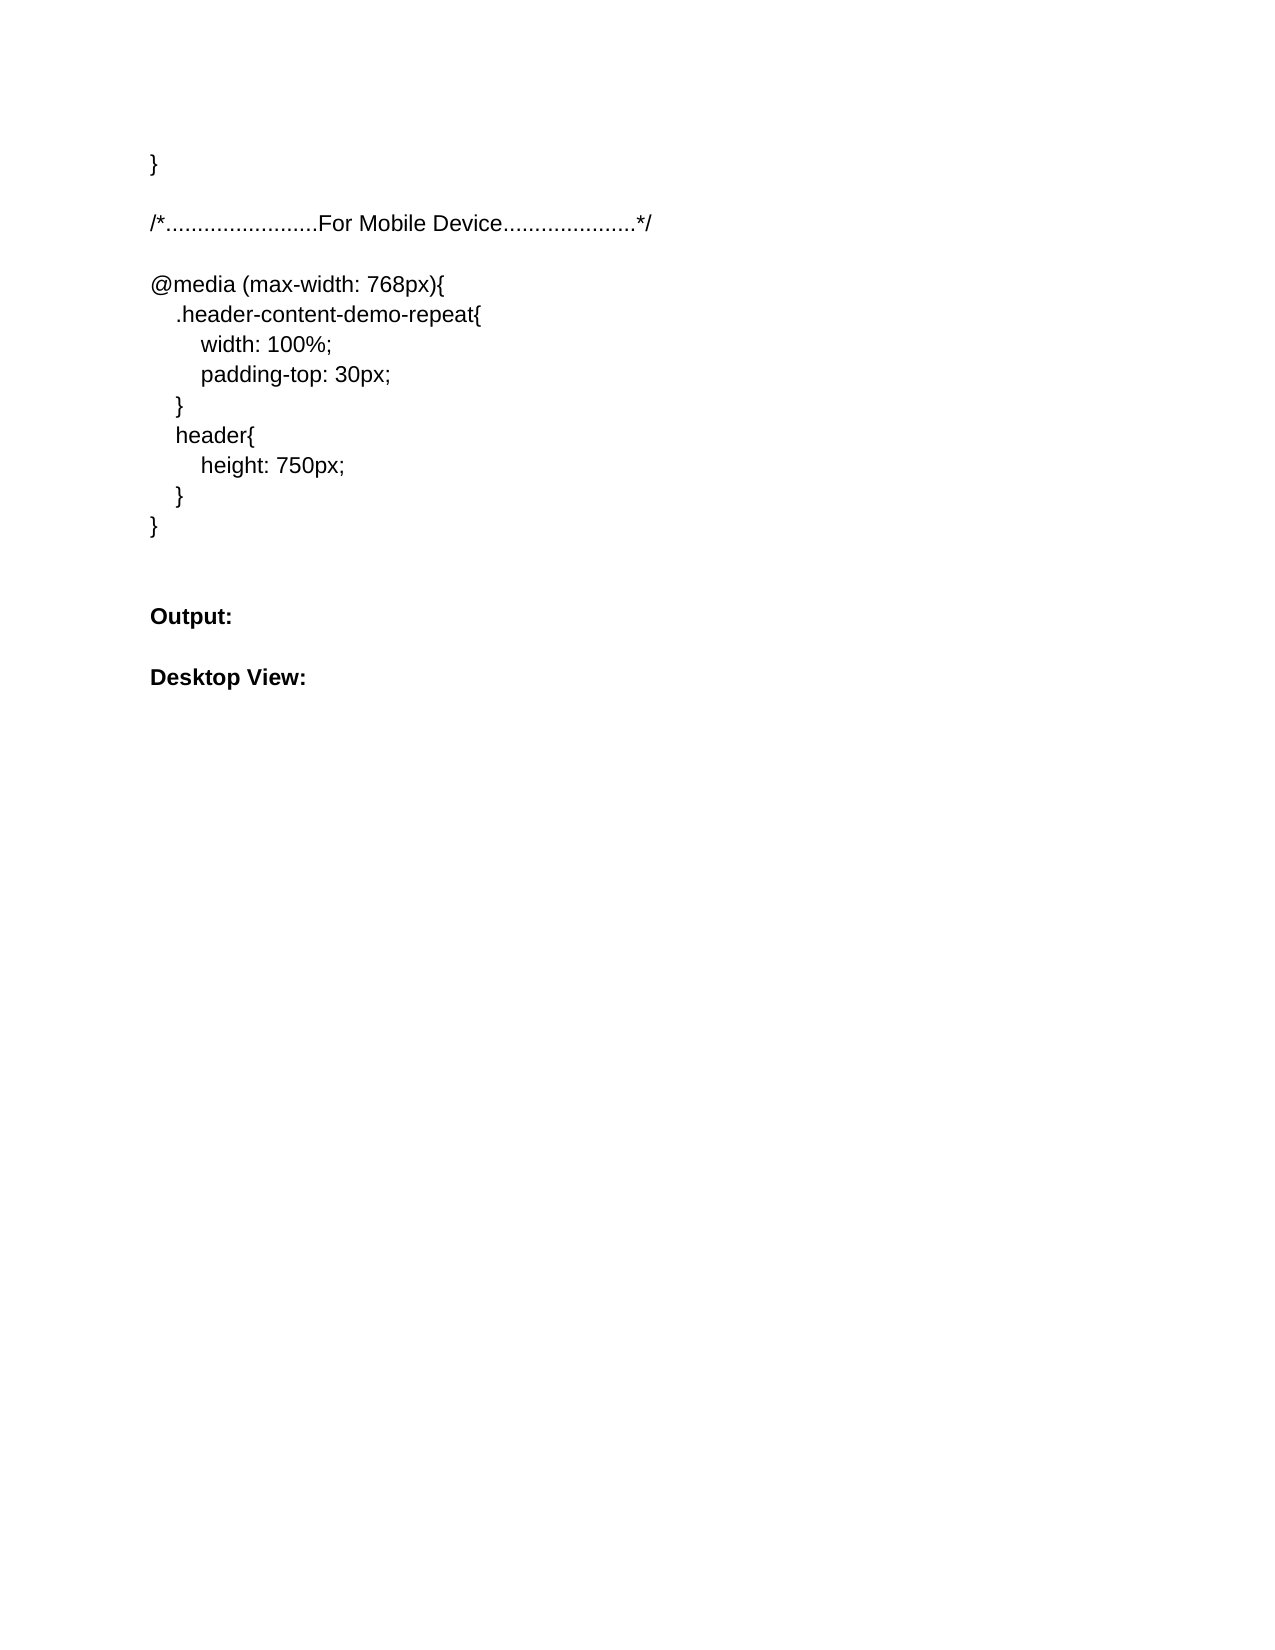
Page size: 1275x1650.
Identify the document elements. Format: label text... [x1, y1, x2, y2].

text /*........................For Mobile Device.....................*/ [150, 210, 1125, 237]
text Desktop View: [150, 663, 1125, 690]
text height: 750px; [150, 452, 1125, 478]
text } [150, 392, 1125, 418]
text Output: [150, 603, 1125, 629]
text @media (max-width: 768px){ [150, 271, 1125, 297]
text header{ [150, 422, 1125, 448]
text width: 100%; [150, 331, 1125, 358]
text .header-content-demo-repeat{ [150, 301, 1125, 327]
text } [150, 150, 1125, 176]
text } [150, 512, 1125, 539]
text } [150, 482, 1125, 509]
text padding-top: 30px; [150, 361, 1125, 388]
